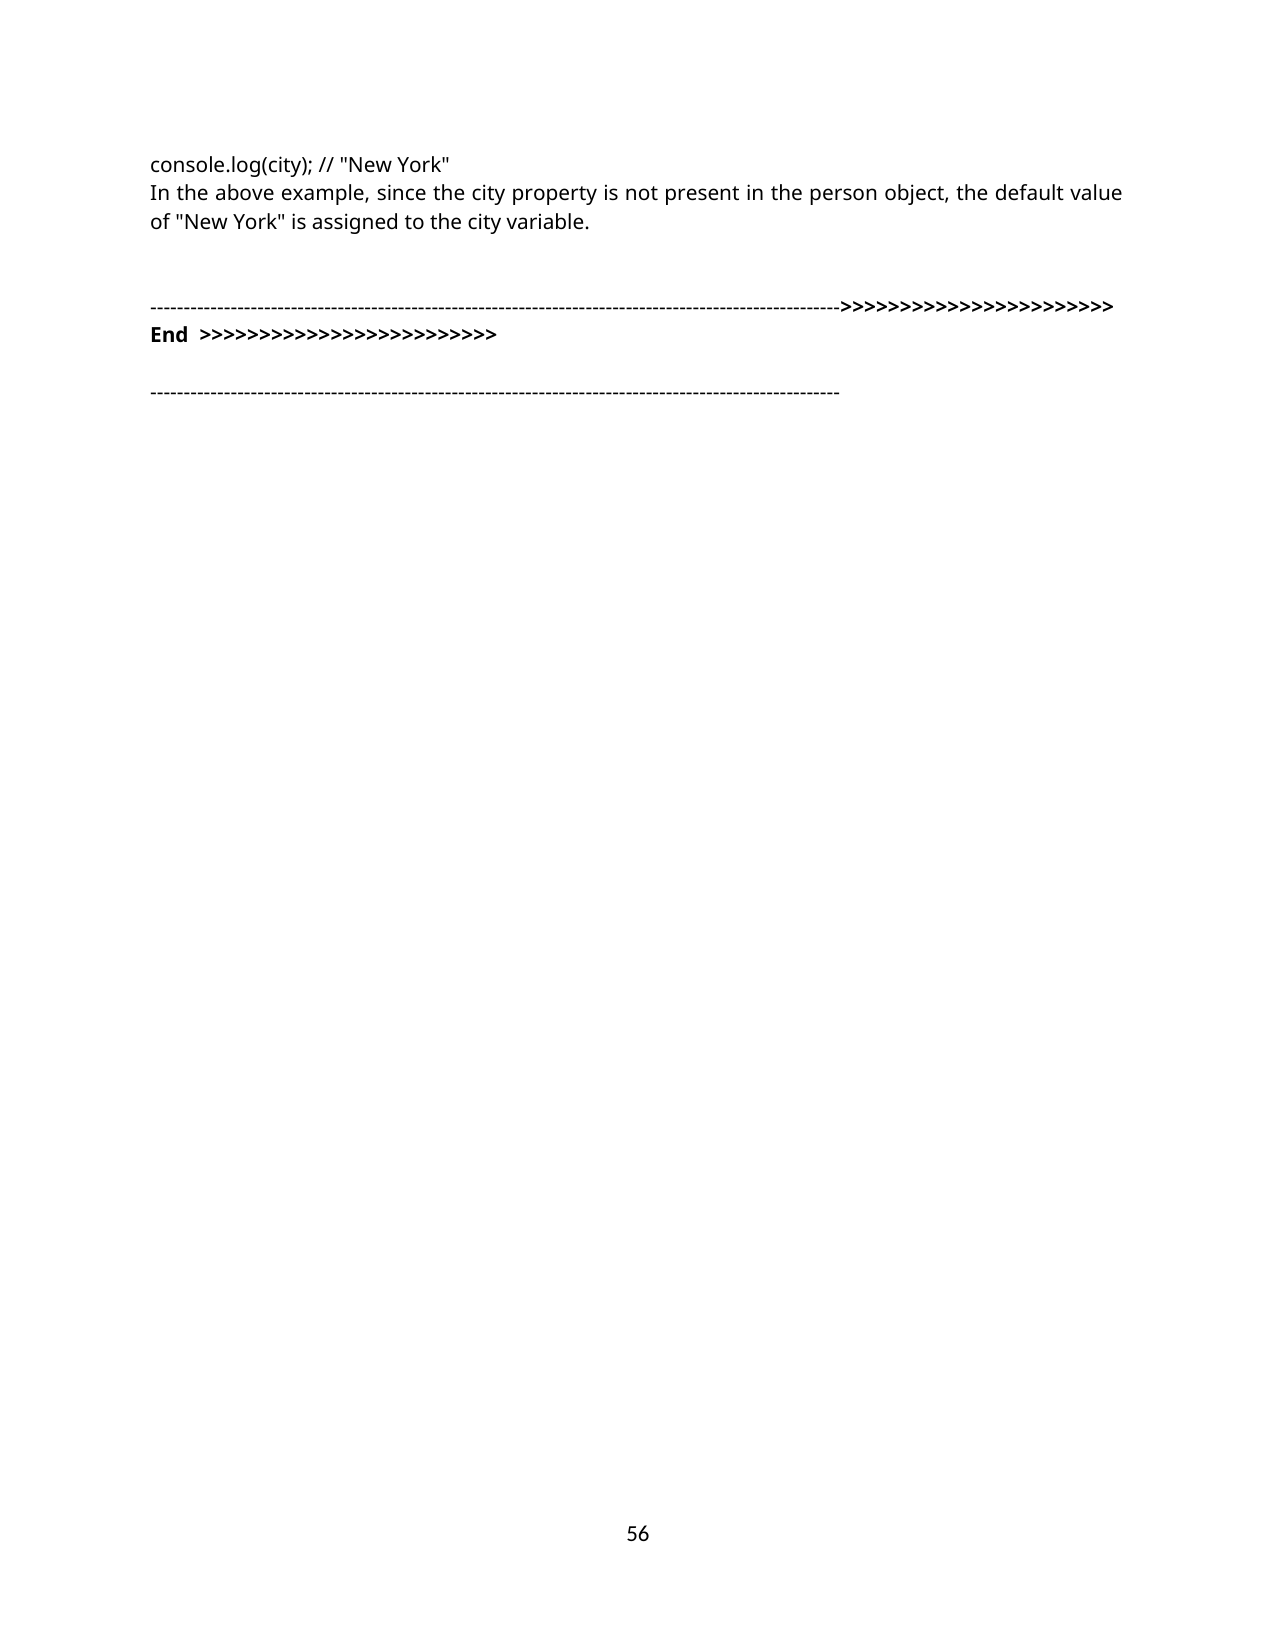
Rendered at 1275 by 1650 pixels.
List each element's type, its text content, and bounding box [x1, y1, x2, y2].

text In the above example, since the city property is not present in the person object, the default value of "New York" is assigned to the city variable. [150, 178, 1125, 235]
text ------------------------------------------------------------------------------------------------------- [150, 377, 1125, 406]
text ------------------------------------------------------------------------------------------------------->>>>>>>>>>>>>>>>>>>>>>> End >>>>>>>>>>>>>>>>>>>>>>>>> [150, 292, 1125, 349]
text console.log(city); // "New York" [150, 150, 1125, 178]
